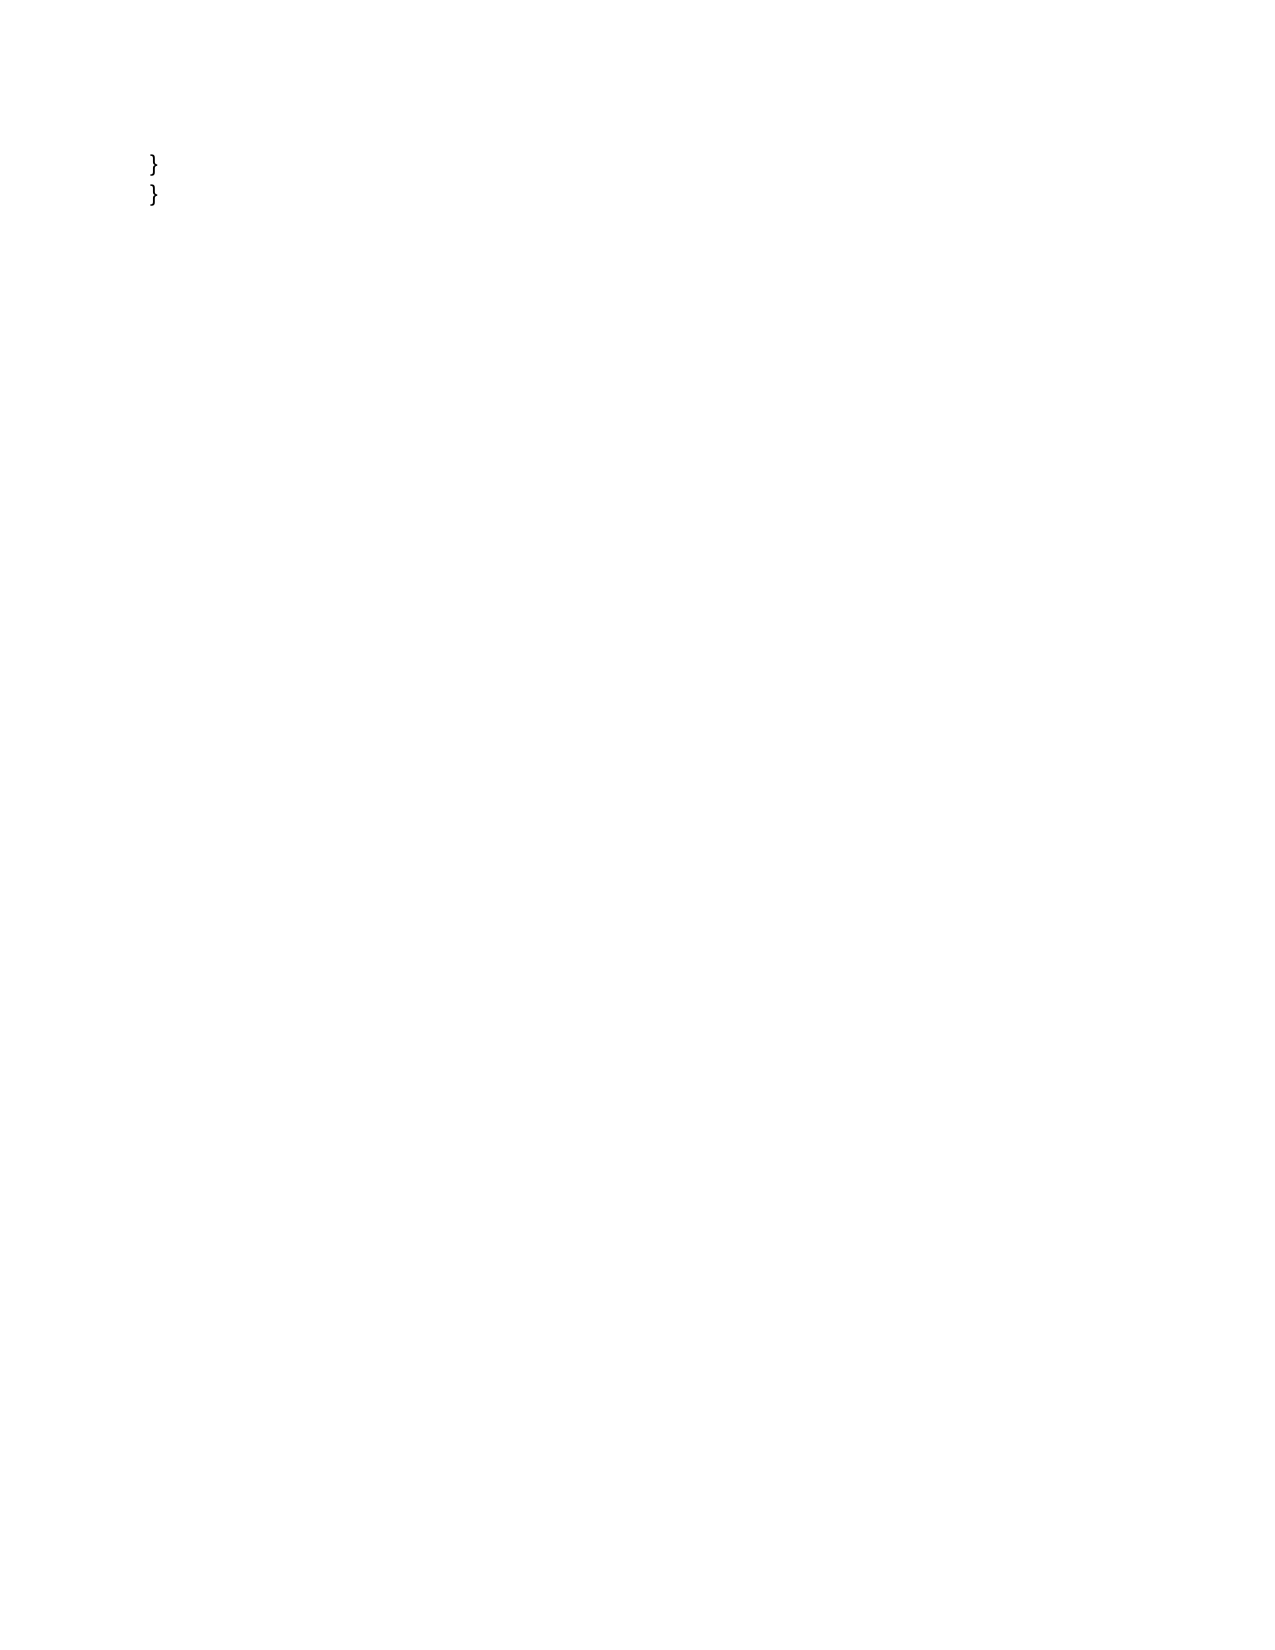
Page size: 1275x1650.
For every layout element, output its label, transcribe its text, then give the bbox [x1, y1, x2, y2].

text } [150, 150, 1125, 176]
text } [150, 180, 1125, 207]
